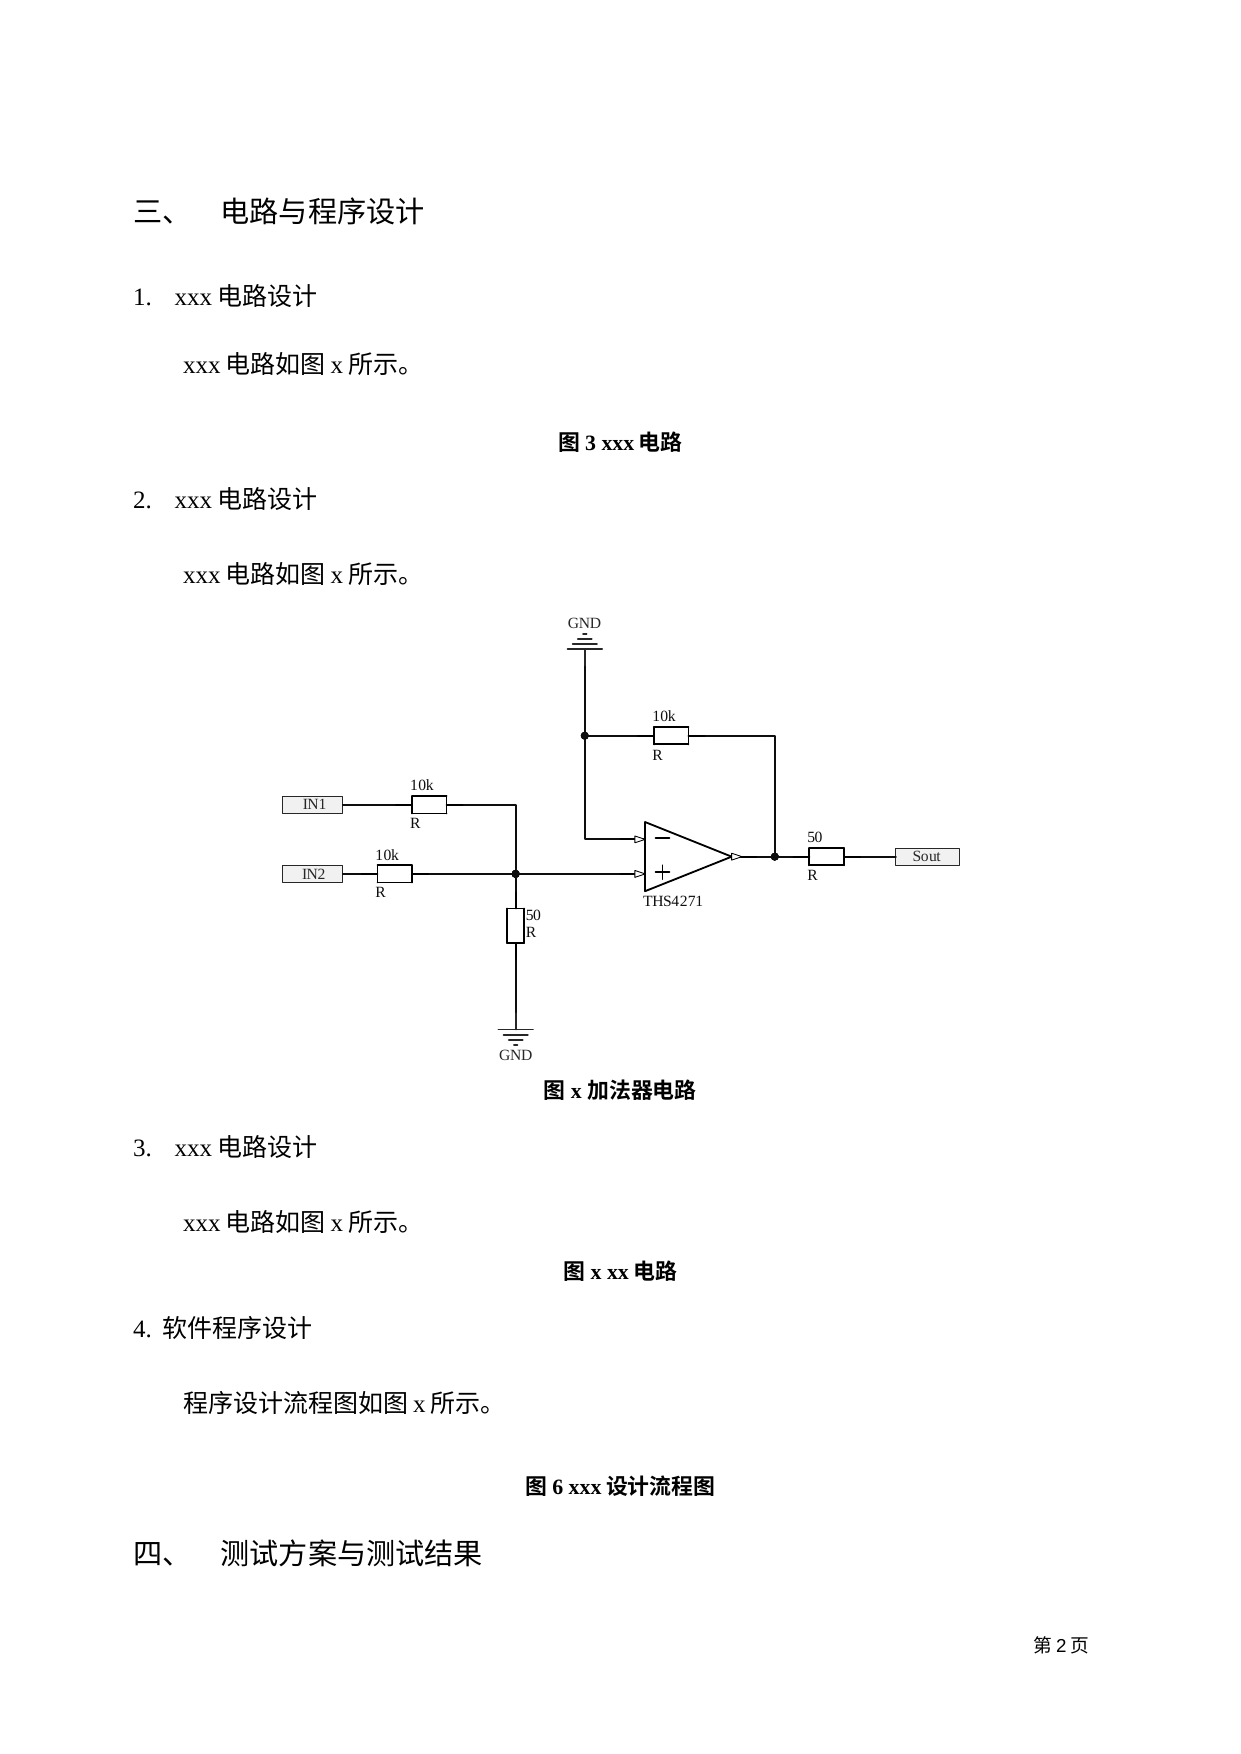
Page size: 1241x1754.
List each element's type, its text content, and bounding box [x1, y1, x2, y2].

text 软件程序设计 [133, 1292, 1107, 1360]
text 图 6 xxx设计流程图 [133, 1469, 1107, 1501]
text 图 3 xxx电路 [133, 425, 1107, 457]
text 电路与程序设计 [133, 176, 1107, 243]
text 程序设计流程图如图x所示。 [133, 1367, 1107, 1435]
list xxx电路设计 [133, 261, 1107, 328]
text xxx电路如图x所示。 [133, 328, 1107, 396]
text xxx电路如图x所示。 [133, 538, 1107, 606]
text 图 x xx电路 [133, 1254, 1107, 1286]
text xxx电路如图x所示。 [133, 1186, 1107, 1254]
list xxx电路设计 [133, 463, 1107, 531]
text 图 x 加法器电路 [133, 1073, 1107, 1105]
list xxx电路设计 [133, 1111, 1107, 1179]
text 测试方案与测试结果 [133, 1518, 1107, 1586]
